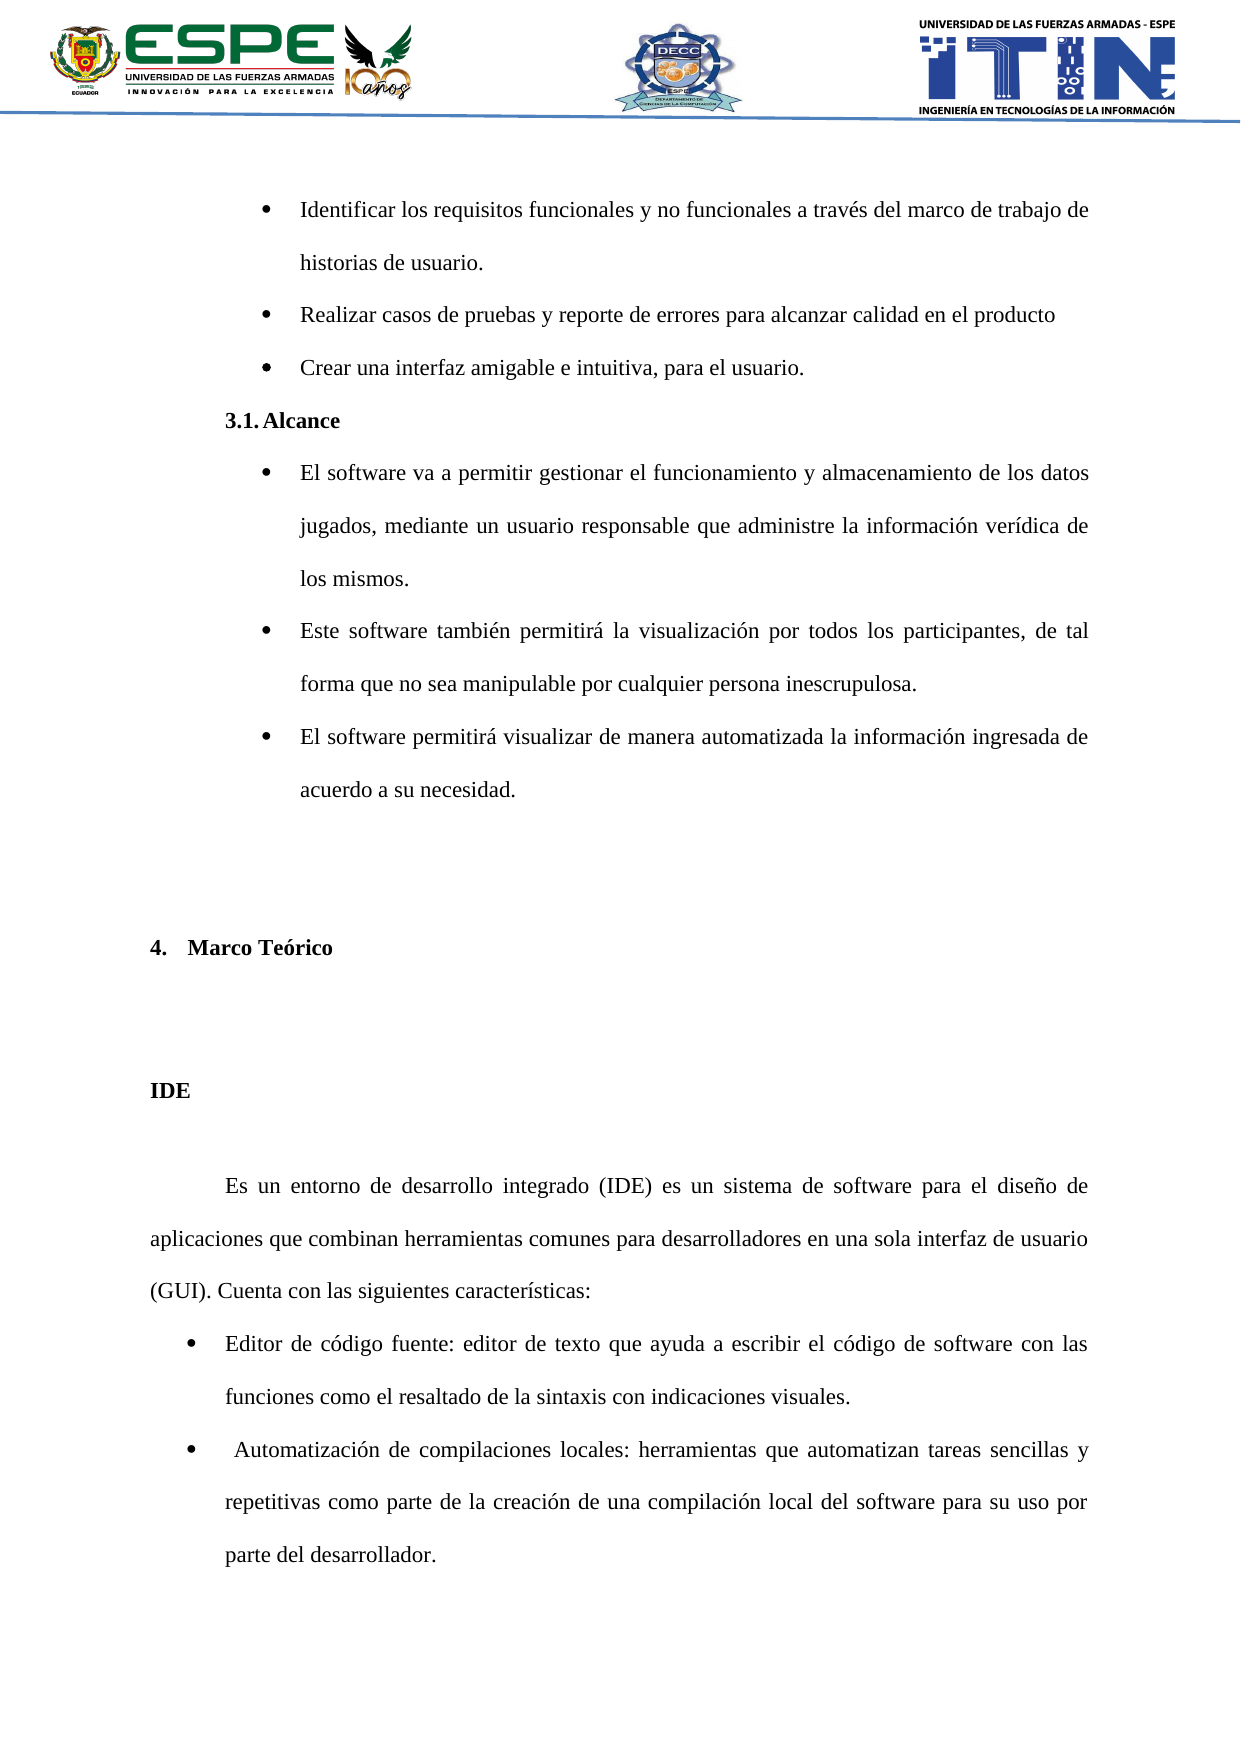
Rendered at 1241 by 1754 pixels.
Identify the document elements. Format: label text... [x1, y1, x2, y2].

list Realizar casos de pruebas y reporte de errores para alcanzar calidad en el producto [262, 301, 1090, 328]
list Alcance [225, 407, 1090, 433]
picture [43, 18, 421, 105]
text Es un entorno de desarrollo integrado (IDE) es un sistema de software para el diseño de aplicaciones que combinan herramientas comunes para desarrolladores en una sola interfaz de usuario (GUI). Cuenta con las siguientes características: [150, 1172, 1090, 1304]
picture [613, 19, 744, 116]
list Editor de código fuente: editor de texto que ayuda a escribir el código de software con las funciones como el resaltado de la sintaxis con indicaciones visuales. [187, 1330, 1090, 1409]
list Automatización de compilaciones locales: herramientas que automatizan tareas sencillas y repetitivas como parte de la creación de una compilación local del software para su uso por parte del desarrollador. [187, 1436, 1090, 1567]
list El software va a permitir gestionar el funcionamiento y almacenamiento de los datos jugados, mediante un usuario responsable que administre la información verídica de los mismos. [262, 459, 1090, 591]
list Identificar los requisitos funcionales y no funcionales a través del marco de trabajo de historias de usuario. [262, 196, 1090, 275]
list Marco Teórico [150, 934, 1090, 960]
list Este software también permitirá la visualización por todos los participantes, de tal forma que no sea manipulable por cualquier persona inescrupulosa. [262, 617, 1090, 697]
subtitle IDE [150, 1077, 1090, 1103]
list El software permitirá visualizar de manera automatizada la información ingresada de acuerdo a su necesidad. [262, 723, 1090, 802]
list Crear una interfaz amigable e intuitiva, para el usuario. [262, 354, 1090, 380]
picture [918, 19, 1176, 115]
